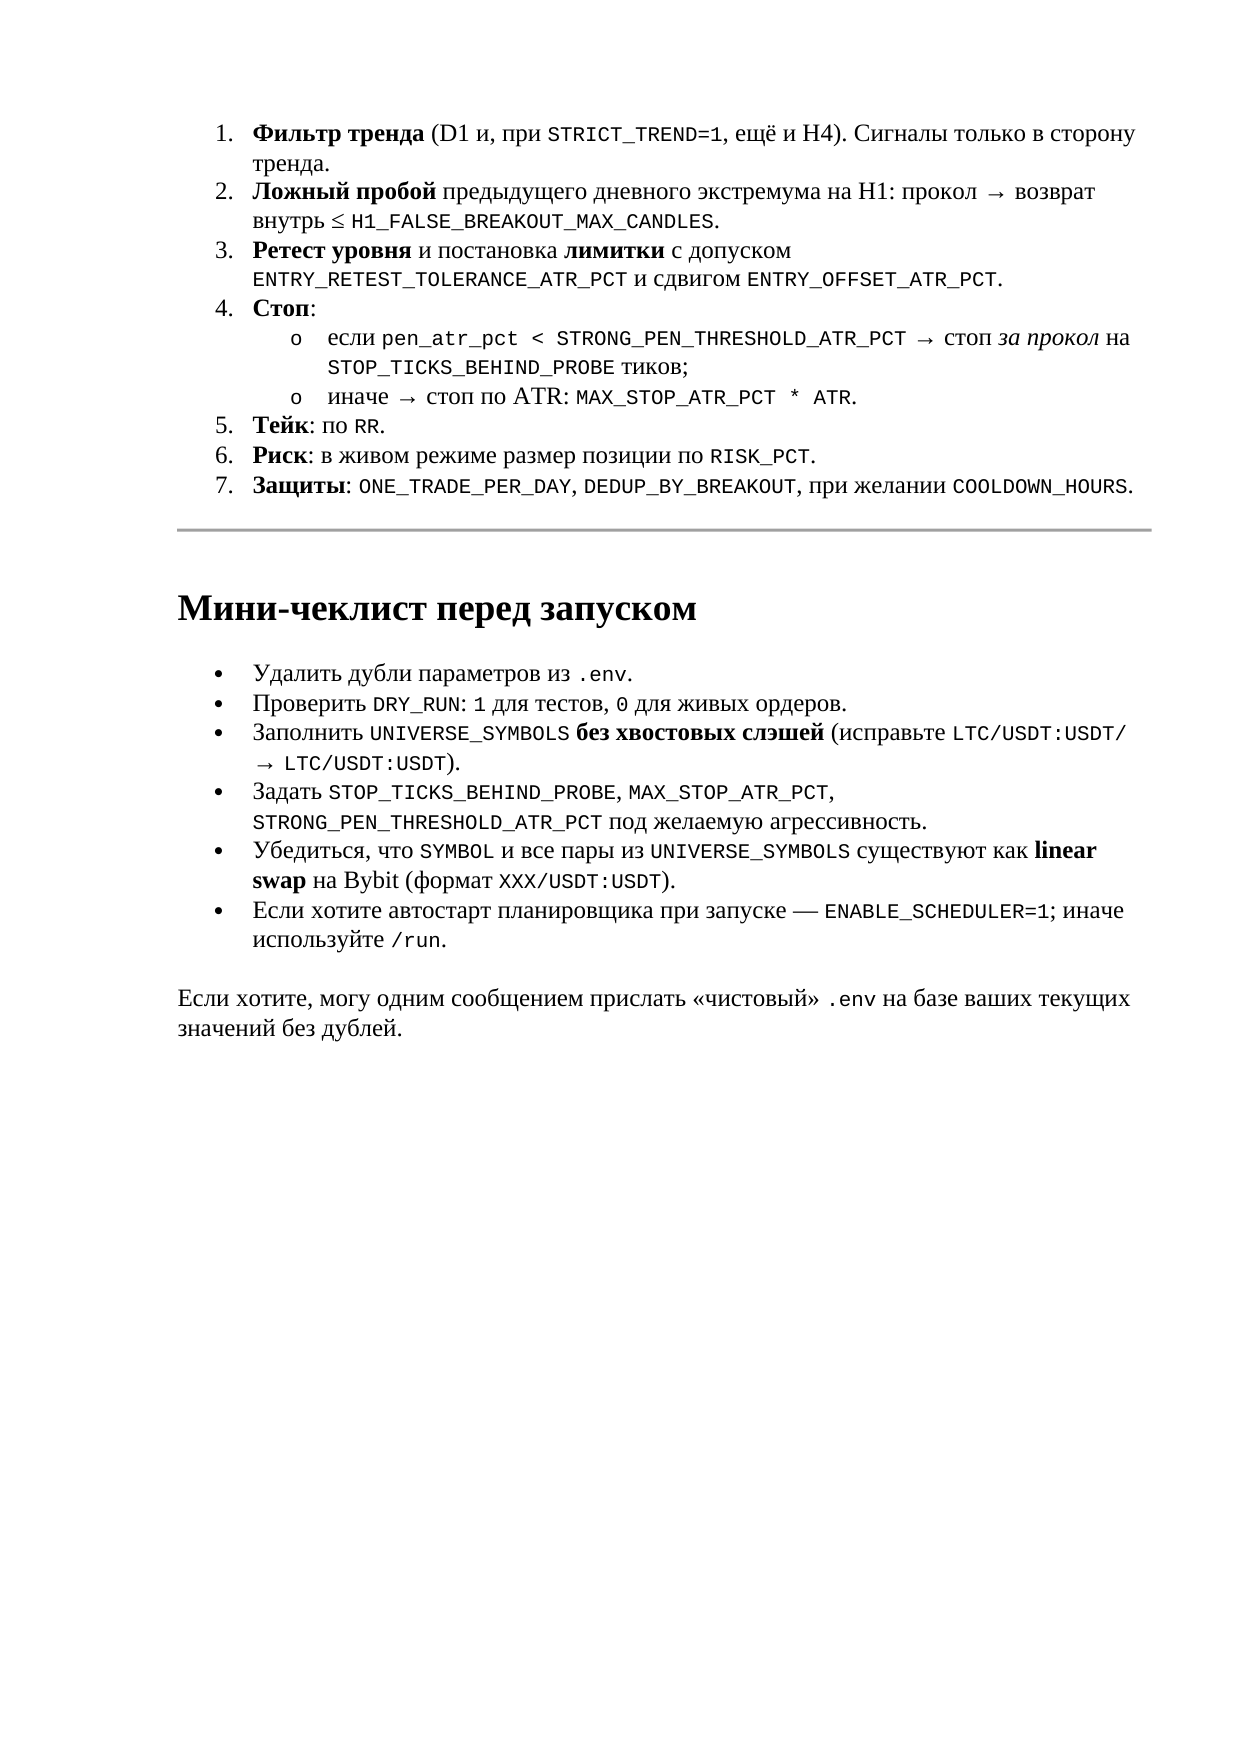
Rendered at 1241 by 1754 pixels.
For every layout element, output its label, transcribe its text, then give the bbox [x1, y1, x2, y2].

list если pen_atr_pct < STRONG_PEN_THRESHOLD_ATR_PCT → стоп за прокол на STOP_TICKS_BEHIND_PROBE тиков; [290, 322, 1152, 381]
list Если хотите автостарт планировщика при запуске — ENABLE_SCHEDULER=1; иначе используйте /run. [215, 895, 1152, 954]
list Проверить DRY_RUN: 1 для тестов, 0 для живых ордеров. [215, 688, 1152, 717]
list иначе → стоп по ATR: MAX_STOP_ATR_PCT * ATR. [290, 381, 1152, 411]
list Риск: в живом режиме размер позиции по RISK_PCT. [215, 440, 1152, 470]
text Мини-чеклист перед запуском [177, 586, 1152, 629]
list Защиты: ONE_TRADE_PER_DAY, DEDUP_BY_BREAKOUT, при желании COOLDOWN_HOURS. [215, 470, 1152, 499]
text Если хотите, могу одним сообщением прислать «чистовый» .env на базе ваших текущих значений без дублей. [177, 983, 1152, 1041]
list Тейк: по RR. [215, 411, 1152, 440]
list Убедиться, что SYMBOL и все пары из UNIVERSE_SYMBOLS существуют как linear swap на Bybit (формат XXX/USDT:USDT). [215, 836, 1152, 895]
list Удалить дубли параметров из .env. [215, 658, 1152, 688]
list Фильтр тренда (D1 и, при STRICT_TREND=1, ещё и H4). Сигналы только в сторону тренда. [215, 118, 1152, 176]
list Ложный пробой предыдущего дневного экстремума на H1: прокол → возврат внутрь ≤ H1_FALSE_BREAKOUT_MAX_CANDLES. [215, 176, 1152, 235]
list Ретест уровня и постановка лимитки с допуском ENTRY_RETEST_TOLERANCE_ATR_PCT и сдвигом ENTRY_OFFSET_ATR_PCT. [215, 235, 1152, 293]
list Стоп: [215, 293, 1152, 322]
list Задать STOP_TICKS_BEHIND_PROBE, MAX_STOP_ATR_PCT, STRONG_PEN_THRESHOLD_ATR_PCT под желаемую агрессивность. [215, 776, 1152, 836]
list Заполнить UNIVERSE_SYMBOLS без хвостовых слэшей (исправьте LTC/USDT:USDT/ → LTC/USDT:USDT). [215, 717, 1152, 776]
